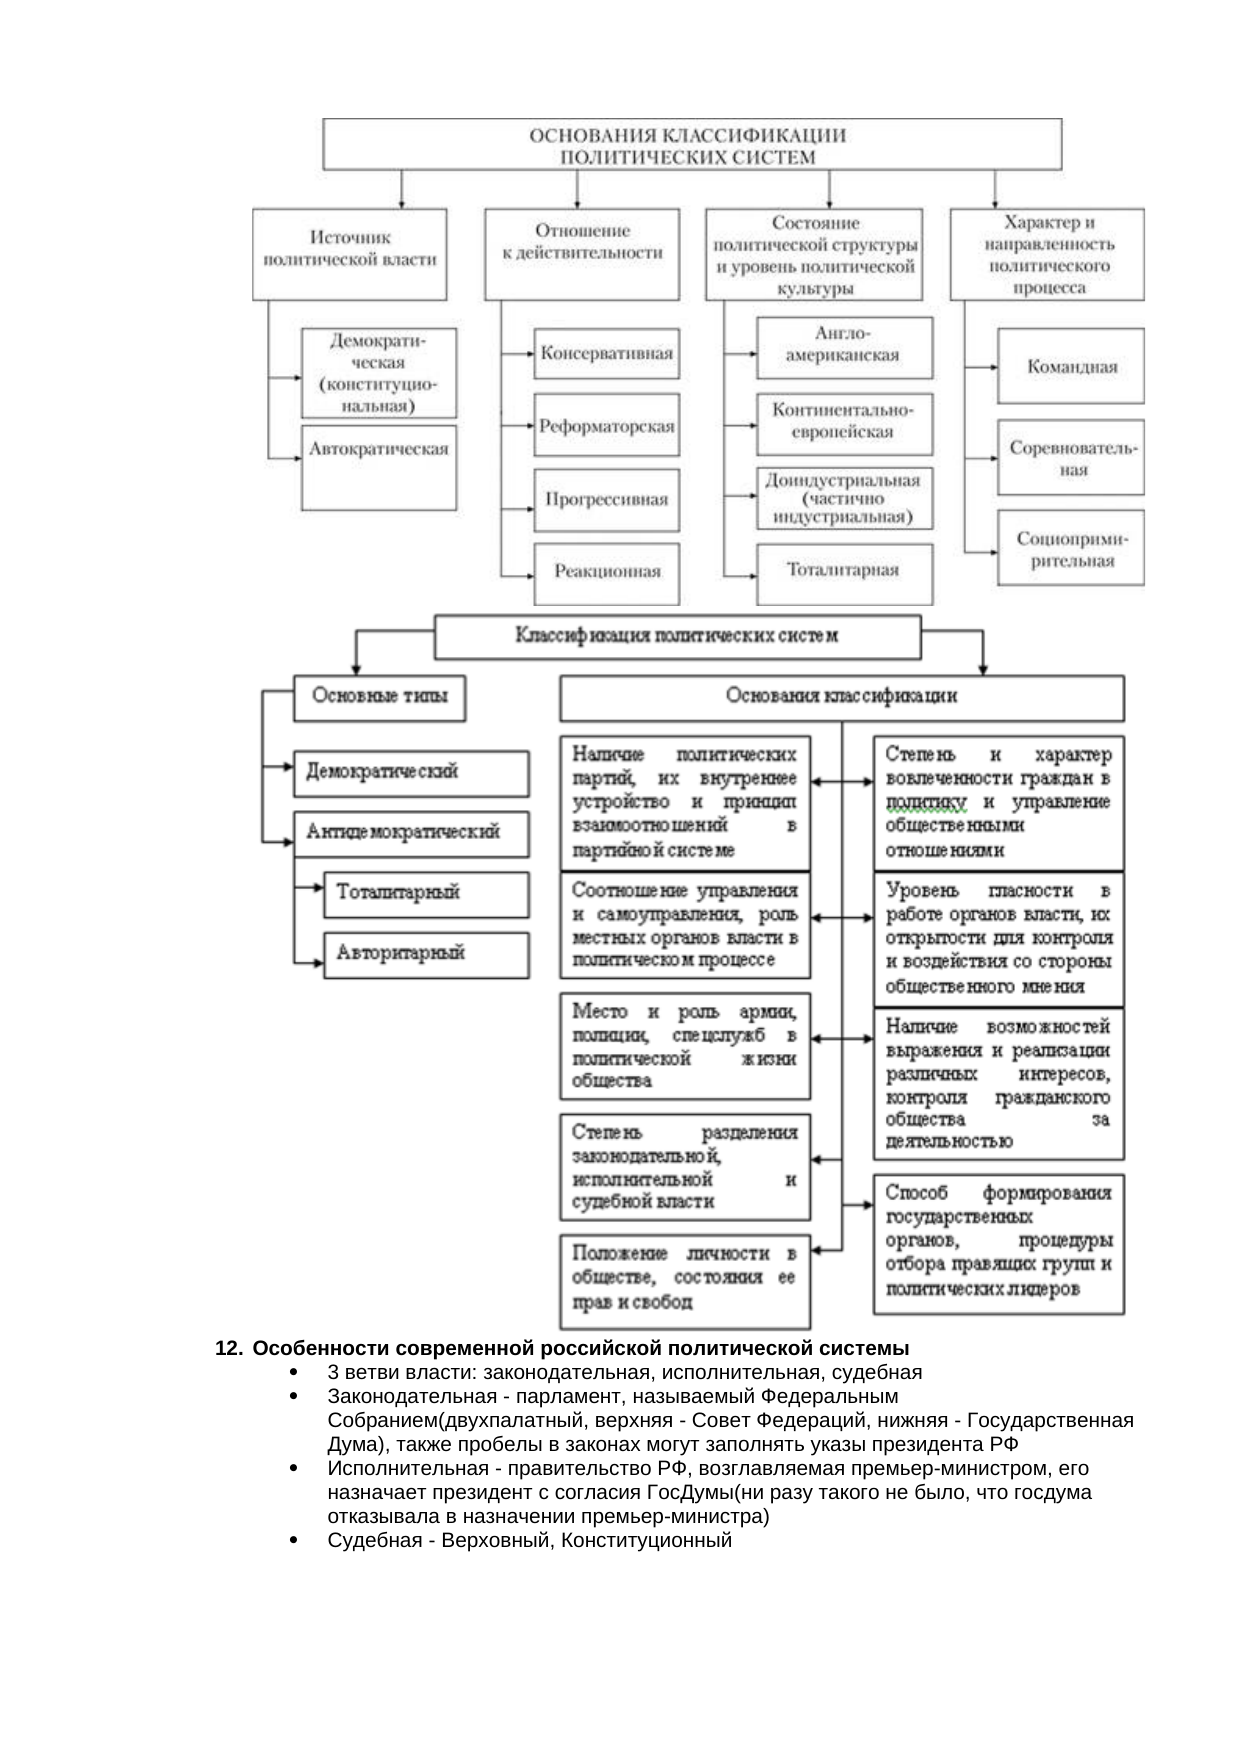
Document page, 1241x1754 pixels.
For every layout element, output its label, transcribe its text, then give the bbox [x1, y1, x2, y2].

list Особенности современной российской политической системы [215, 1336, 1152, 1359]
list Исполнительная - правительство РФ, возглавляемая премьер-министром, его назначает президент с согласия ГосДумы(ни разу такого не было, что госдума отказывала в назначении премьер-министра) [290, 1456, 1152, 1527]
list 3 ветви власти: законодательная, исполнительная, судебная [290, 1359, 1152, 1383]
list Законодательная - парламент, называемый Федеральным Собранием(двухпалатный, верхняя - Совет Федераций, нижняя - Государственная Дума), также пробелы в законах могут заполнять указы президента РФ [290, 1383, 1152, 1456]
list Судебная - Верховный, Конституционный [290, 1527, 1152, 1552]
picture [252, 118, 1146, 1336]
